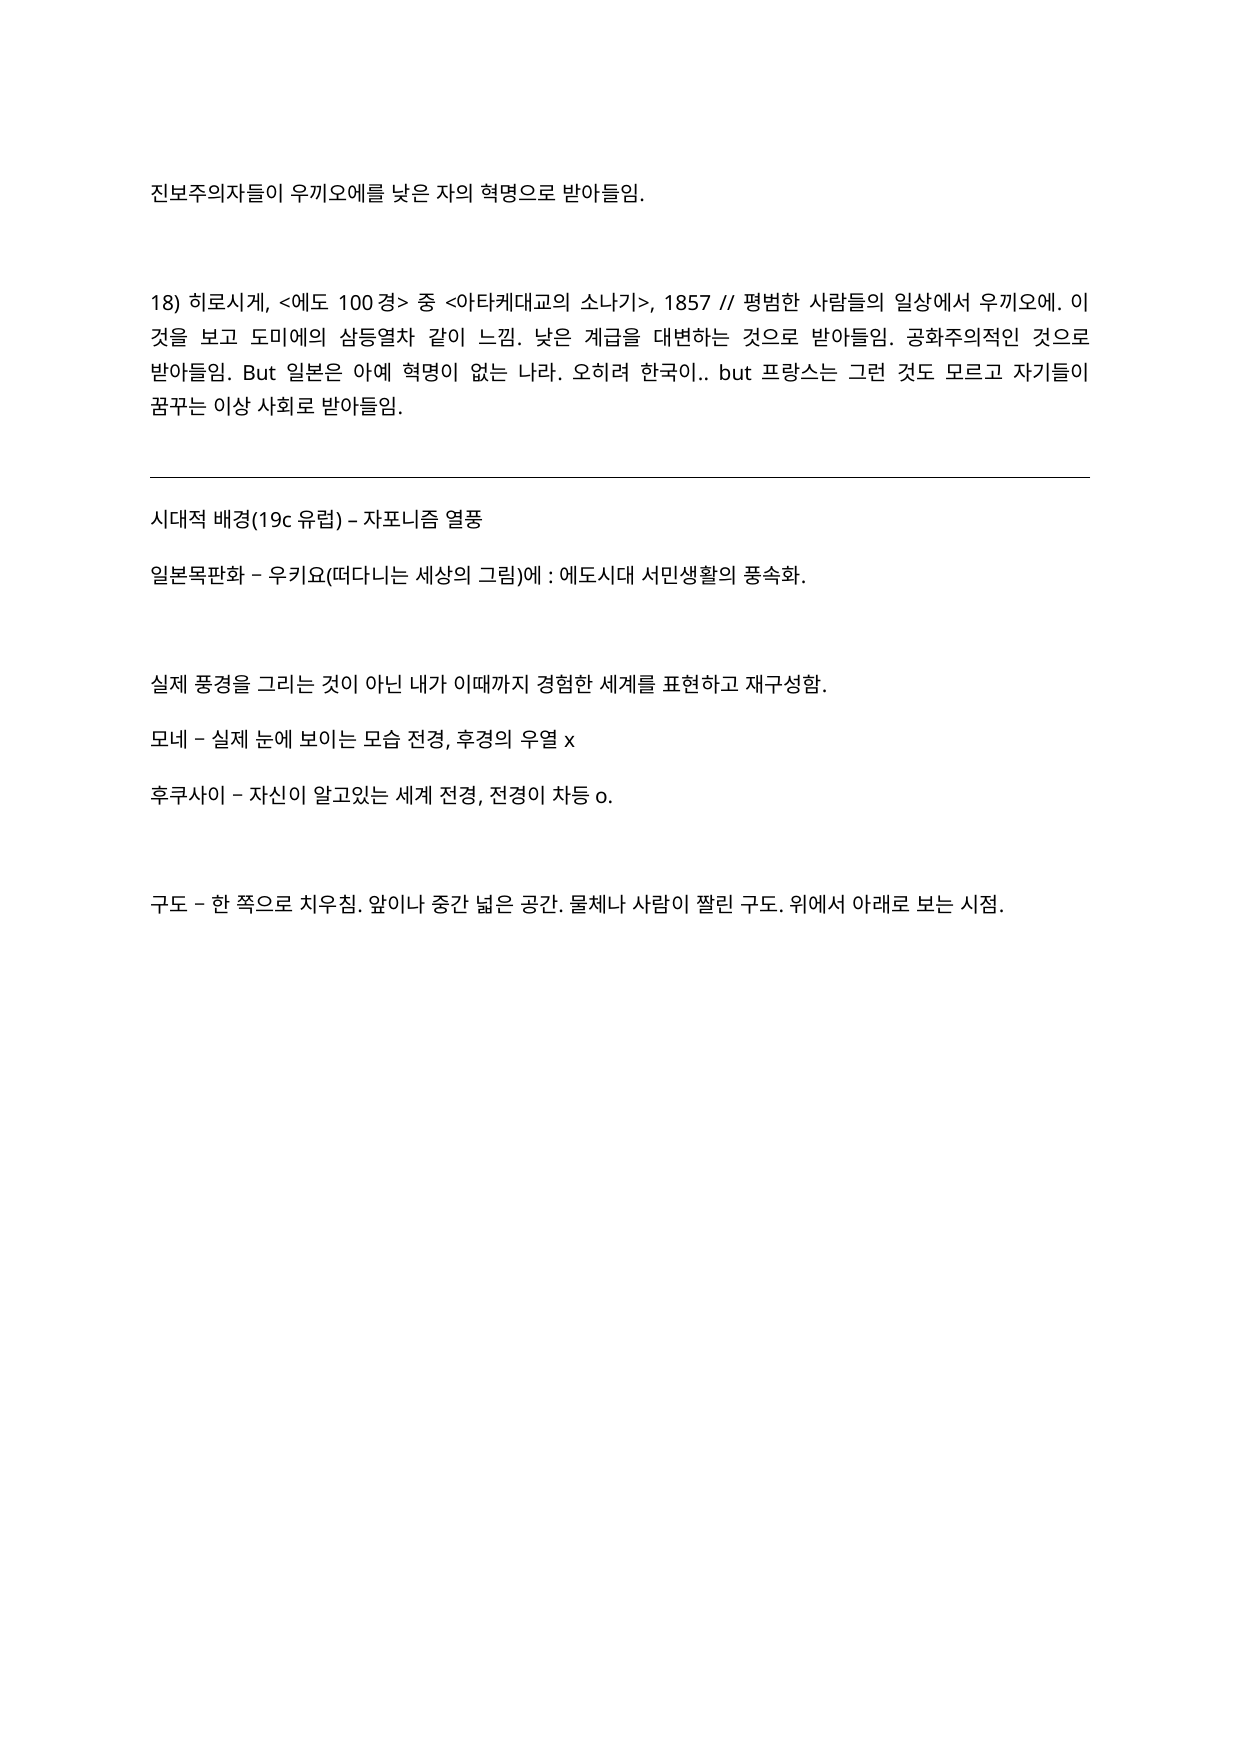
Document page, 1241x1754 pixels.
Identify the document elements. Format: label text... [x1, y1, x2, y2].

text 실제 풍경을 그리는 것이 아닌 내가 이때까지 경험한 세계를 표현하고 재구성함. [150, 668, 1090, 698]
text 모네 – 실제 눈에 보이는 모습 전경, 후경의 우열 x [150, 724, 1090, 754]
text 구도 – 한 쪽으로 치우침. 앞이나 중간 넓은 공간. 물체나 사람이 짤린 구도. 위에서 아래로 보는 시점. [150, 888, 1090, 919]
text 후쿠사이 – 자신이 알고있는 세계 전경, 전경이 차등o. [150, 779, 1090, 809]
text 시대적 배경(19c 유럽) – 자포니즘 열풍 [150, 503, 1090, 534]
text 일본목판화 – 우키요(떠다니는 세상의 그림)에 : 에도시대 서민생활의 풍속화. [150, 559, 1090, 589]
text 진보주의자들이 우끼오에를 낮은 자의 혁명으로 받아들임. [150, 177, 1090, 207]
text 18) 히로시게, <에도 100경> 중 <아타케대교의 소나기>, 1857 // 평범한 사람들의 일상에서 우끼오에. 이 것을 보고 도미에의 삼등열차 같이 느낌. 낮은 계급을 대변하는 것으로 받아들임. 공화주의적인 것으로 받아들임. But 일본은 아예 혁명이 없는 나라. 오히려 한국이.. but 프랑스는 그런 것도 모르고 자기들이 꿈꾸는 이상 사회로 받아들임. [150, 286, 1090, 421]
